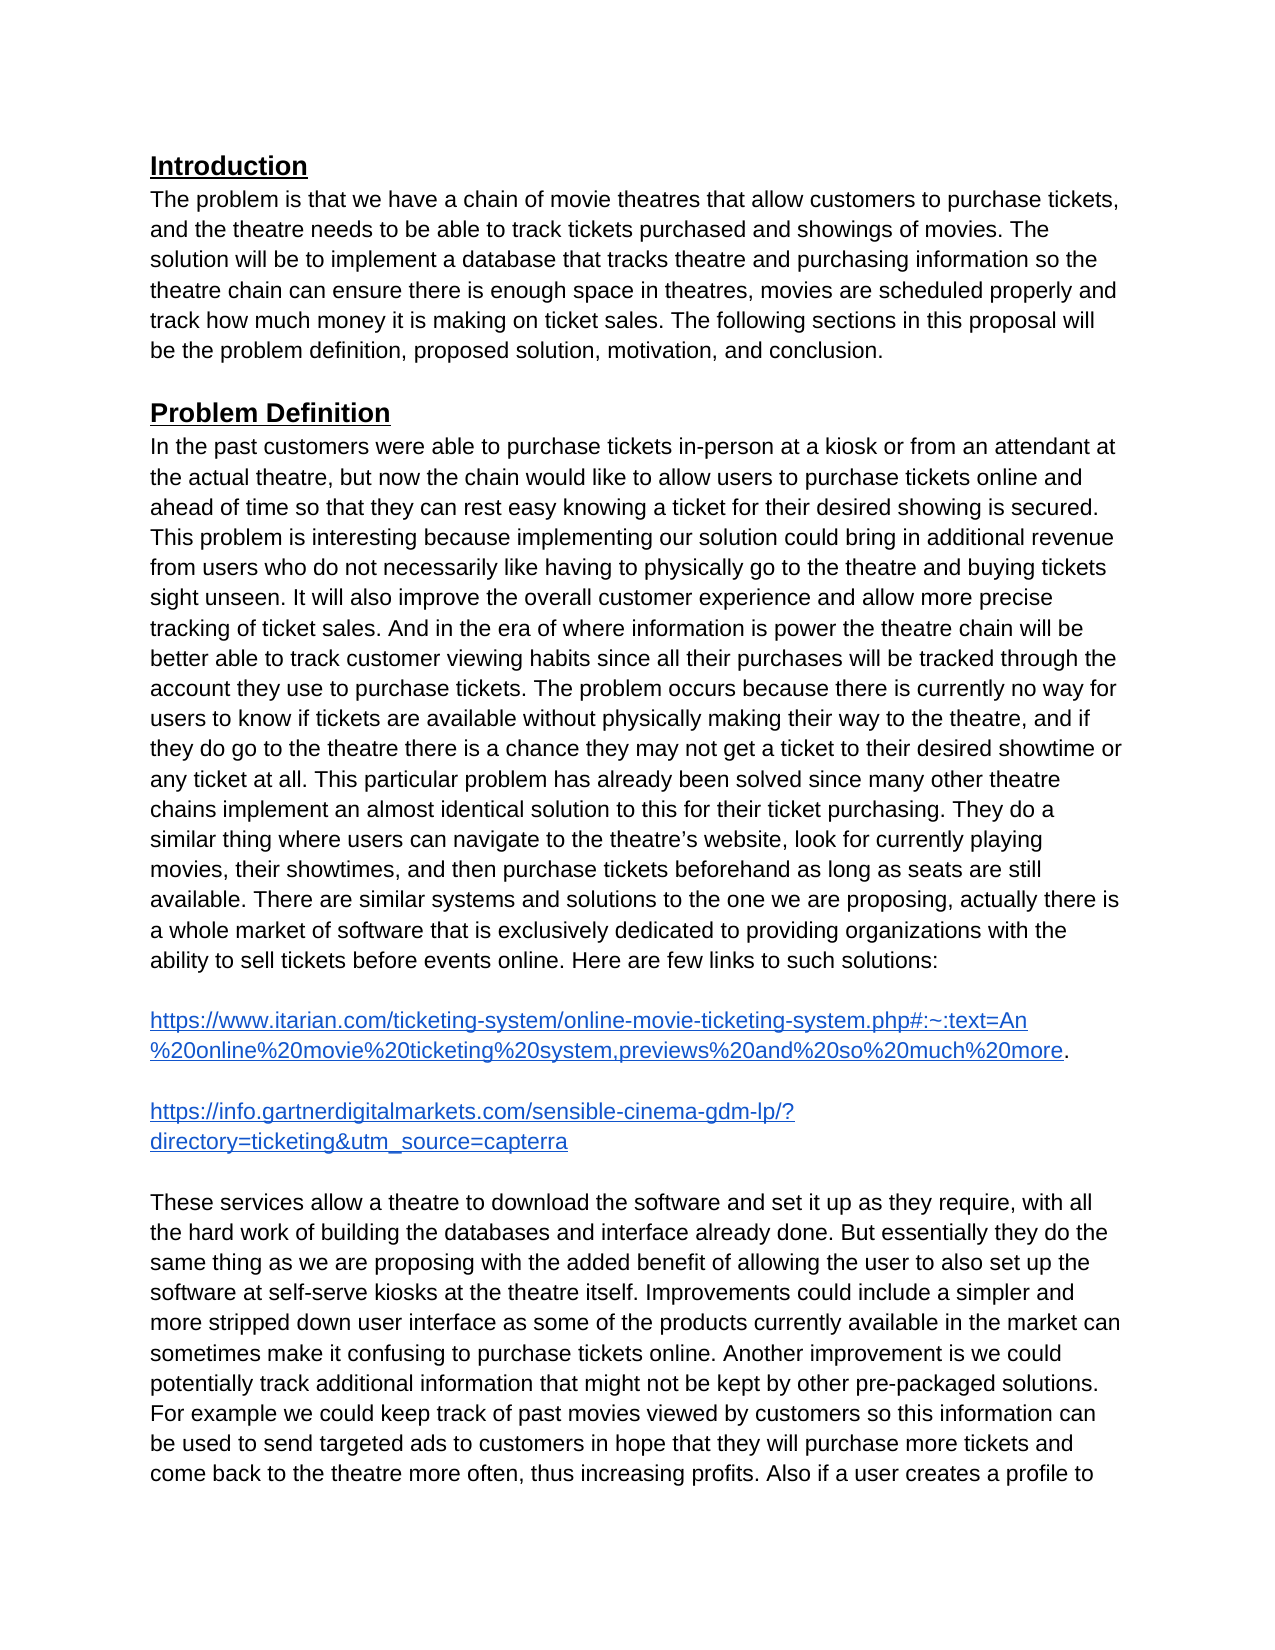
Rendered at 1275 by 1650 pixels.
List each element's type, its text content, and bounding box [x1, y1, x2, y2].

text In the past customers were able to purchase tickets in-person at a kiosk or from an attendant at the actual theatre, but now the chain would like to allow users to purchase tickets online and ahead of time so that they can rest easy knowing a ticket for their desired showing is secured. This problem is interesting because implementing our solution could bring in additional revenue from users who do not necessarily like having to physically go to the theatre and buying tickets sight unseen. It will also improve the overall customer experience and allow more precise tracking of ticket sales. And in the era of where information is power the theatre chain will be better able to track customer viewing habits since all their purchases will be tracked through the account they use to purchase tickets. The problem occurs because there is currently no way for users to know if tickets are available without physically making their way to the theatre, and if they do go to the theatre there is a chance they may not get a ticket to their desired showtime or any ticket at all. This particular problem has already been solved since many other theatre chains implement an almost identical solution to this for their ticket purchasing. They do a similar thing where users can navigate to the theatre’s website, look for currently playing movies, their showtimes, and then purchase tickets beforehand as long as seats are still available. There are similar systems and solutions to the one we are proposing, actually there is a whole market of software that is exclusively dedicated to providing organizations with the ability to sell tickets before events online. Here are few links to such solutions: [150, 433, 1125, 973]
text Problem Definition [150, 397, 1125, 429]
text https://www.itarian.com/ticketing-system/online-movie-ticketing-system.php#:~:text=An%20online%20movie%20ticketing%20system,previews%20and%20so%20much%20more. [150, 1007, 1125, 1064]
text https://info.gartnerdigitalmarkets.com/sensible-cinema-gdm-lp/?directory=ticketing&utm_source=capterra [150, 1098, 1125, 1154]
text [150, 1188, 1125, 1487]
text The problem is that we have a chain of movie theatres that allow customers to purchase tickets, and the theatre needs to be able to track tickets purchased and showings of movies. The solution will be to implement a database that tracks theatre and purchasing information so the theatre chain can ensure there is enough space in theatres, movies are scheduled properly and track how much money it is making on ticket sales. The following sections in this proposal will be the problem definition, proposed solution, motivation, and conclusion. [150, 186, 1125, 363]
text Introduction [150, 150, 1125, 181]
